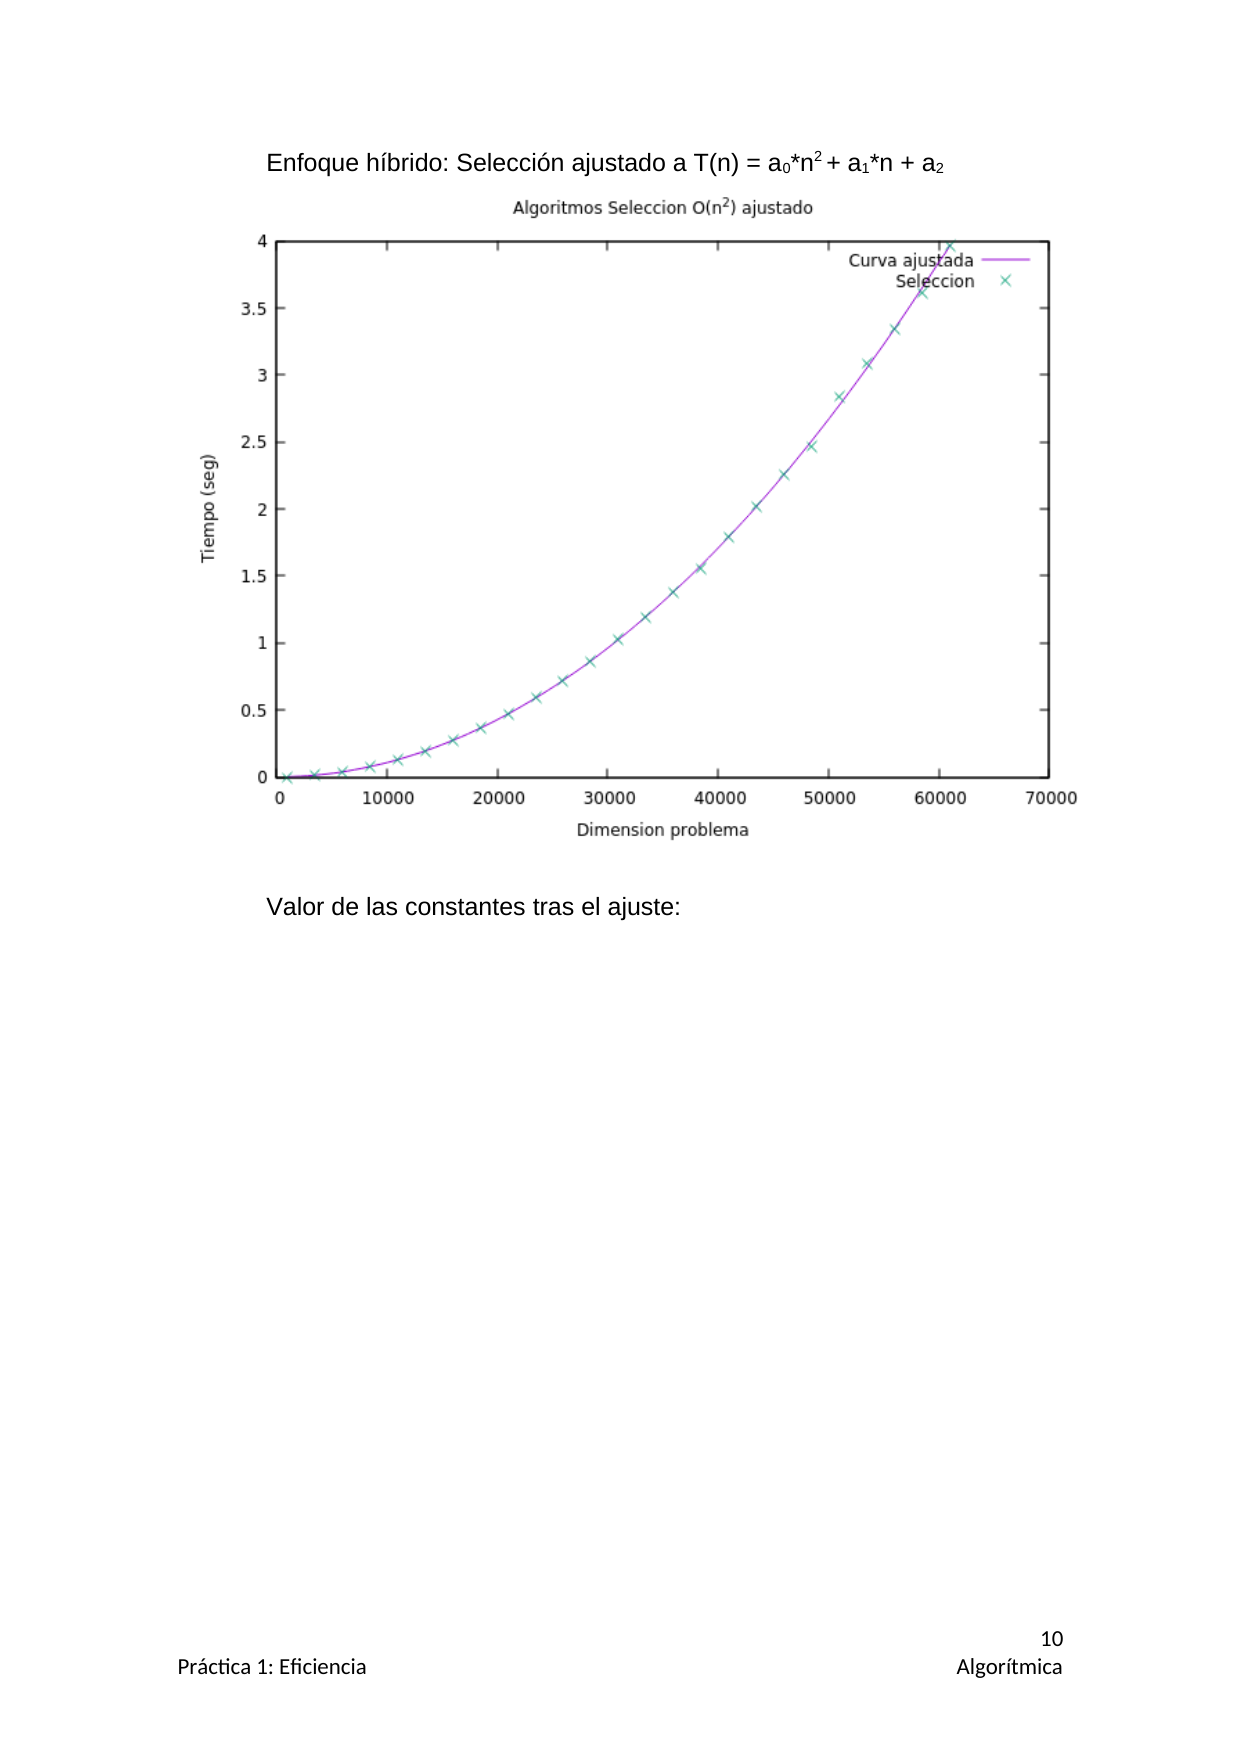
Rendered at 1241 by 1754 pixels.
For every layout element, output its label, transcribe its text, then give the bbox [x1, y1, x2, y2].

list Enfoque híbrido: Selección ajustado a T(n) = a0*n2 + a1*n + a2 [192, 148, 1063, 176]
picture [192, 178, 1078, 843]
text Valor de las constantes tras el ajuste: [192, 892, 1063, 921]
